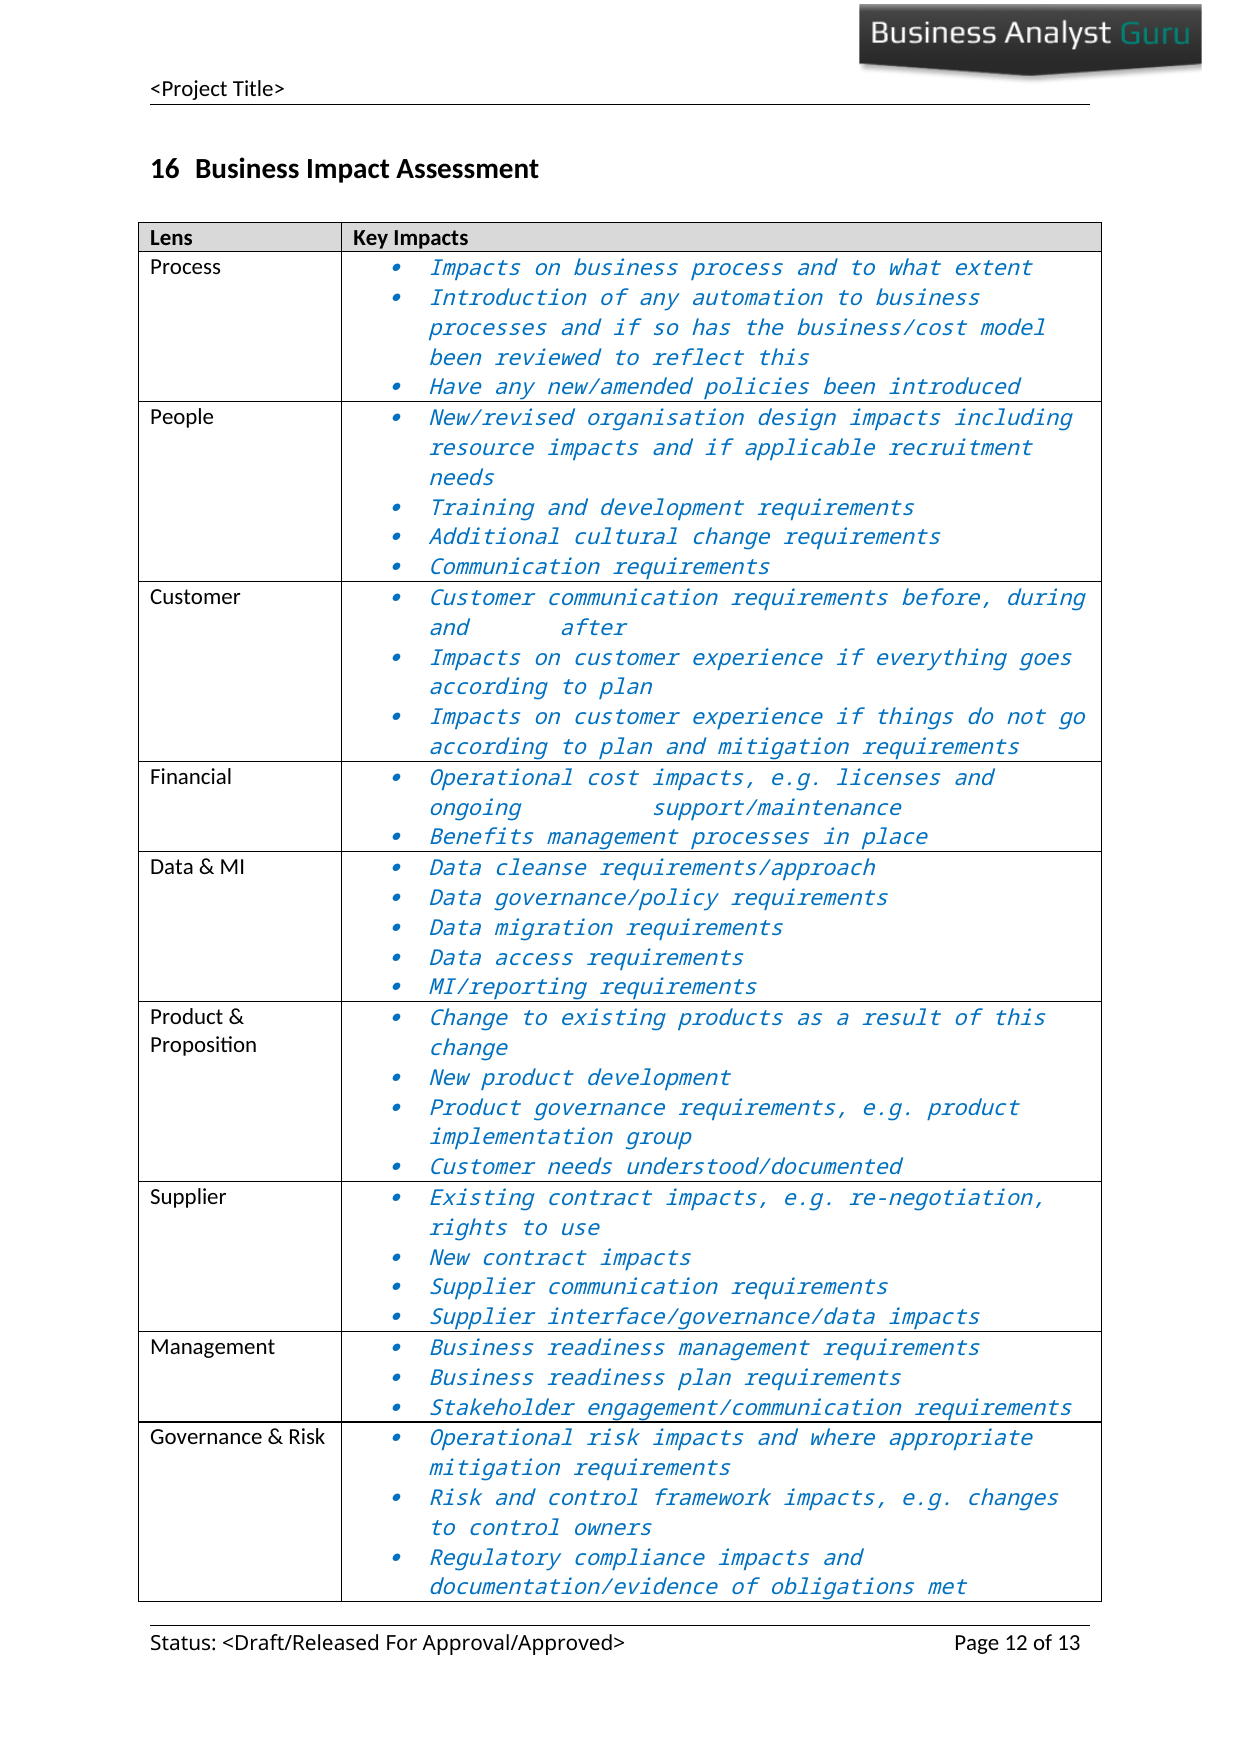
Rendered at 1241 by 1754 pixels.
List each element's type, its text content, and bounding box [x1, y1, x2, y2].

table_cell Customer communication requirements before, during and after Impacts on customer experience if everything goes according to plan Impacts on customer experience if things do not go according to plan and mitigation requirements [342, 582, 1101, 761]
subtitle Business Impact Assessment [150, 150, 1090, 186]
table_cell Business readiness management requirements Business readiness plan requirements Stakeholder engagement/communication requirements [342, 1332, 1101, 1421]
table_cell New/revised organisation design impacts including resource impacts and if applicable recruitment needs Training and development requirements Additional cultural change requirements Communication requirements [342, 402, 1101, 581]
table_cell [342, 1423, 1101, 1601]
table_cell Process [139, 252, 341, 401]
picture [859, 4, 1202, 87]
table_cell Change to existing products as a result of this change New product development Product governance requirements, e.g. product implementation group Customer needs understood/documented [342, 1002, 1101, 1181]
table_cell People [139, 402, 341, 581]
table_cell Operational cost impacts, e.g. licenses and ongoing support/maintenance Benefits management processes in place [342, 762, 1101, 851]
table_header Key Impacts [342, 223, 1101, 251]
table_cell Data & MI [139, 852, 341, 1001]
table_cell Product & Proposition [139, 1002, 341, 1181]
table_cell Supplier [139, 1182, 341, 1331]
table_cell Existing contract impacts, e.g. re-negotiation, rights to use New contract impacts Supplier communication requirements Supplier interface/governance/data impacts [342, 1182, 1101, 1331]
table_cell Financial [139, 762, 341, 851]
table_cell Impacts on business process and to what extent Introduction of any automation to business processes and if so has the business/cost model been reviewed to reflect this Have any new/amended policies been introduced [342, 252, 1101, 401]
table_cell Data cleanse requirements/approach Data governance/policy requirements Data migration requirements Data access requirements MI/reporting requirements [342, 852, 1101, 1001]
table_header Lens [139, 223, 341, 251]
table_cell Management [139, 1332, 341, 1421]
table_cell Customer [139, 582, 341, 761]
table_cell Governance & Risk [139, 1423, 341, 1601]
